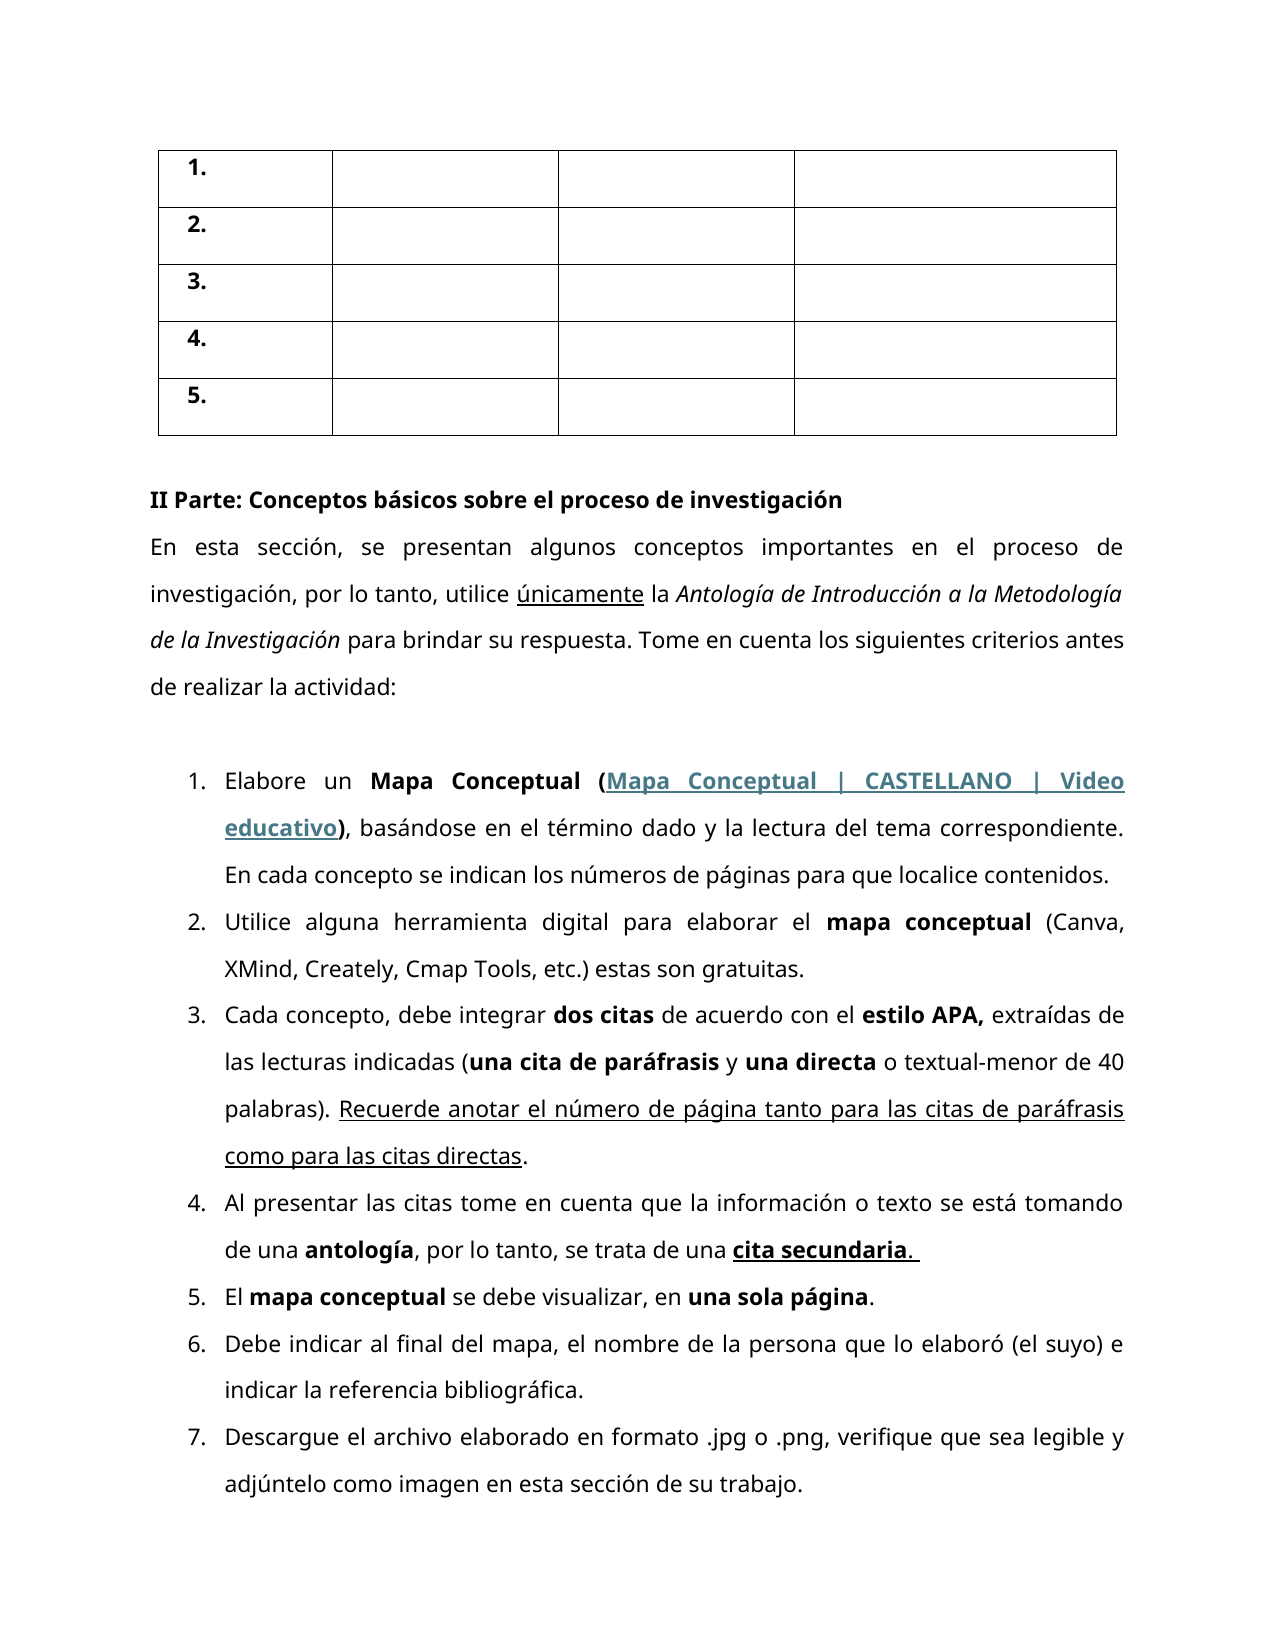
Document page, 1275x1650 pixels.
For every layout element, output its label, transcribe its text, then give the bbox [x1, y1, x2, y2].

list Descargue el archivo elaborado en formato .jpg o .png, verifique que sea legible y adjúntelo como imagen en esta sección de su trabajo. [187, 1421, 1125, 1499]
list Debe indicar al final del mapa, el nombre de la persona que lo elaboró (el suyo) e indicar la referencia bibliográfica. [187, 1328, 1125, 1406]
table_cell [795, 379, 1116, 435]
table_cell [333, 208, 558, 264]
table_cell [333, 322, 558, 378]
text En esta sección, se presentan algunos conceptos importantes en el proceso de investigación, por lo tanto, utilice únicamente la Antología de Introducción a la Metodología de la Investigación para brindar su respuesta. Tome en cuenta los siguientes criterios antes de realizar la actividad: [150, 531, 1125, 703]
table_cell [159, 151, 332, 207]
list Al presentar las citas tome en cuenta que la información o texto se está tomando de una antología, por lo tanto, se trata de una cita secundaria. [187, 1187, 1125, 1265]
list Utilice alguna herramienta digital para elaborar el mapa conceptual (Canva, XMind, Creately, Cmap Tools, etc.) estas son gratuitas. [187, 906, 1125, 984]
list Cada concepto, debe integrar dos citas de acuerdo con el estilo APA, extraídas de las lecturas indicadas (una cita de paráfrasis y una directa o textual-menor de 40 palabras). Recuerde anotar el número de página tanto para las citas de paráfrasis como para las citas directas. [187, 999, 1125, 1171]
table_cell [795, 151, 1116, 207]
table_cell [159, 208, 332, 264]
table_cell [333, 379, 558, 435]
table_cell [333, 265, 558, 321]
table_cell [795, 322, 1116, 378]
table_cell [559, 151, 794, 207]
table_cell [559, 379, 794, 435]
list El mapa conceptual se debe visualizar, en una sola página. [187, 1281, 1125, 1312]
table_cell [159, 379, 332, 435]
text II Parte: Conceptos básicos sobre el proceso de investigación [150, 484, 1125, 515]
table_cell [559, 208, 794, 264]
table_cell [159, 322, 332, 378]
table_cell [333, 151, 558, 207]
list Elabore un Mapa Conceptual (Mapa Conceptual | CASTELLANO | Video educativo), basándose en el término dado y la lectura del tema correspondiente. En cada concepto se indican los números de páginas para que localice contenidos. [187, 765, 1125, 890]
table_cell [559, 265, 794, 321]
table_cell [159, 265, 332, 321]
table_cell [559, 322, 794, 378]
table_cell [795, 265, 1116, 321]
table_cell [795, 208, 1116, 264]
